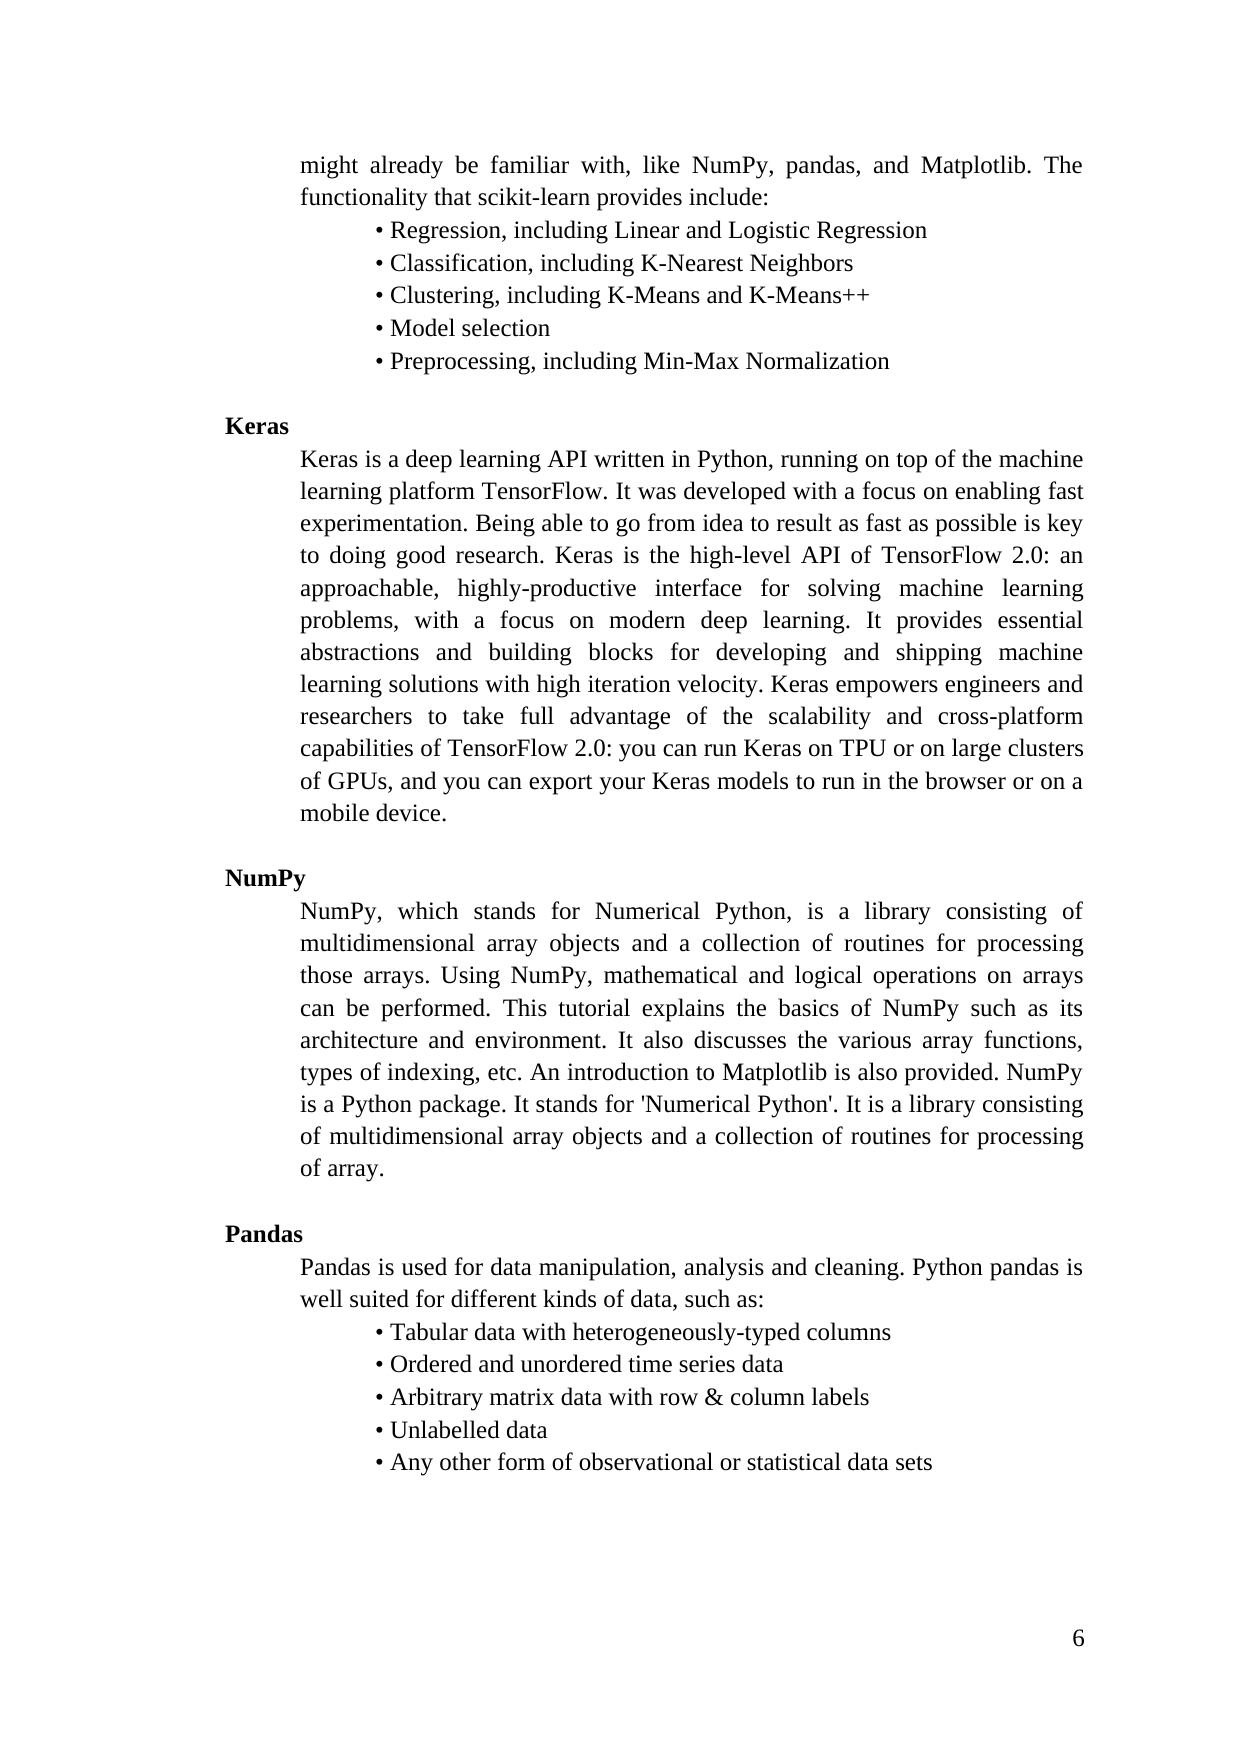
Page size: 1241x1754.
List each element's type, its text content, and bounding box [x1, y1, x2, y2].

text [300, 150, 1084, 211]
text • Clustering, including K-Means and K-Means++ [301, 280, 1084, 309]
text • Model selection [301, 313, 1084, 342]
text • Any other form of observational or statistical data sets [301, 1447, 1084, 1476]
text • Tabular data with heterogeneously-typed columns [301, 1317, 1084, 1345]
text NumPy [225, 863, 1084, 892]
text NumPy, which stands for Numerical Python, is a library consisting of multidimensional array objects and a collection of routines for processing those arrays. Using NumPy, mathematical and logical operations on arrays can be performed. This tutorial explains the basics of NumPy such as its architecture and environment. It also discusses the various array functions, types of indexing, etc. An introduction to Matplotlib is also provided. NumPy is a Python package. It stands for 'Numerical Python'. It is a library consisting of multidimensional array objects and a collection of routines for processing of array. [300, 896, 1084, 1182]
text • Preprocessing, including Min-Max Normalization [301, 346, 1084, 374]
text • Classification, including K-Nearest Neighbors [301, 248, 1084, 276]
text Pandas is used for data manipulation, analysis and cleaning. Python pandas is well suited for different kinds of data, such as: [300, 1252, 1084, 1313]
text Pandas [225, 1219, 1084, 1248]
text Keras is a deep learning API written in Python, running on top of the machine learning platform TensorFlow. It was developed with a focus on enabling fast experimentation. Being able to go from idea to result as fast as possible is key to doing good research. Keras is the high-level API of TensorFlow 2.0: an approachable, highly-productive interface for solving machine learning problems, with a focus on modern deep learning. It provides essential abstractions and building blocks for developing and shipping machine learning solutions with high iteration velocity. Keras empowers engineers and researchers to take full advantage of the scalability and cross-platform capabilities of TensorFlow 2.0: you can run Keras on TPU or on large clusters of GPUs, and you can export your Keras models to run in the browser or on a mobile device. [300, 444, 1084, 827]
text Keras [225, 411, 1084, 440]
text • Arbitrary matrix data with row & column labels [301, 1382, 1084, 1411]
text • Ordered and unordered time series data [301, 1349, 1084, 1378]
text • Unlabelled data [301, 1415, 1084, 1443]
text • Regression, including Linear and Logistic Regression [301, 215, 1084, 244]
